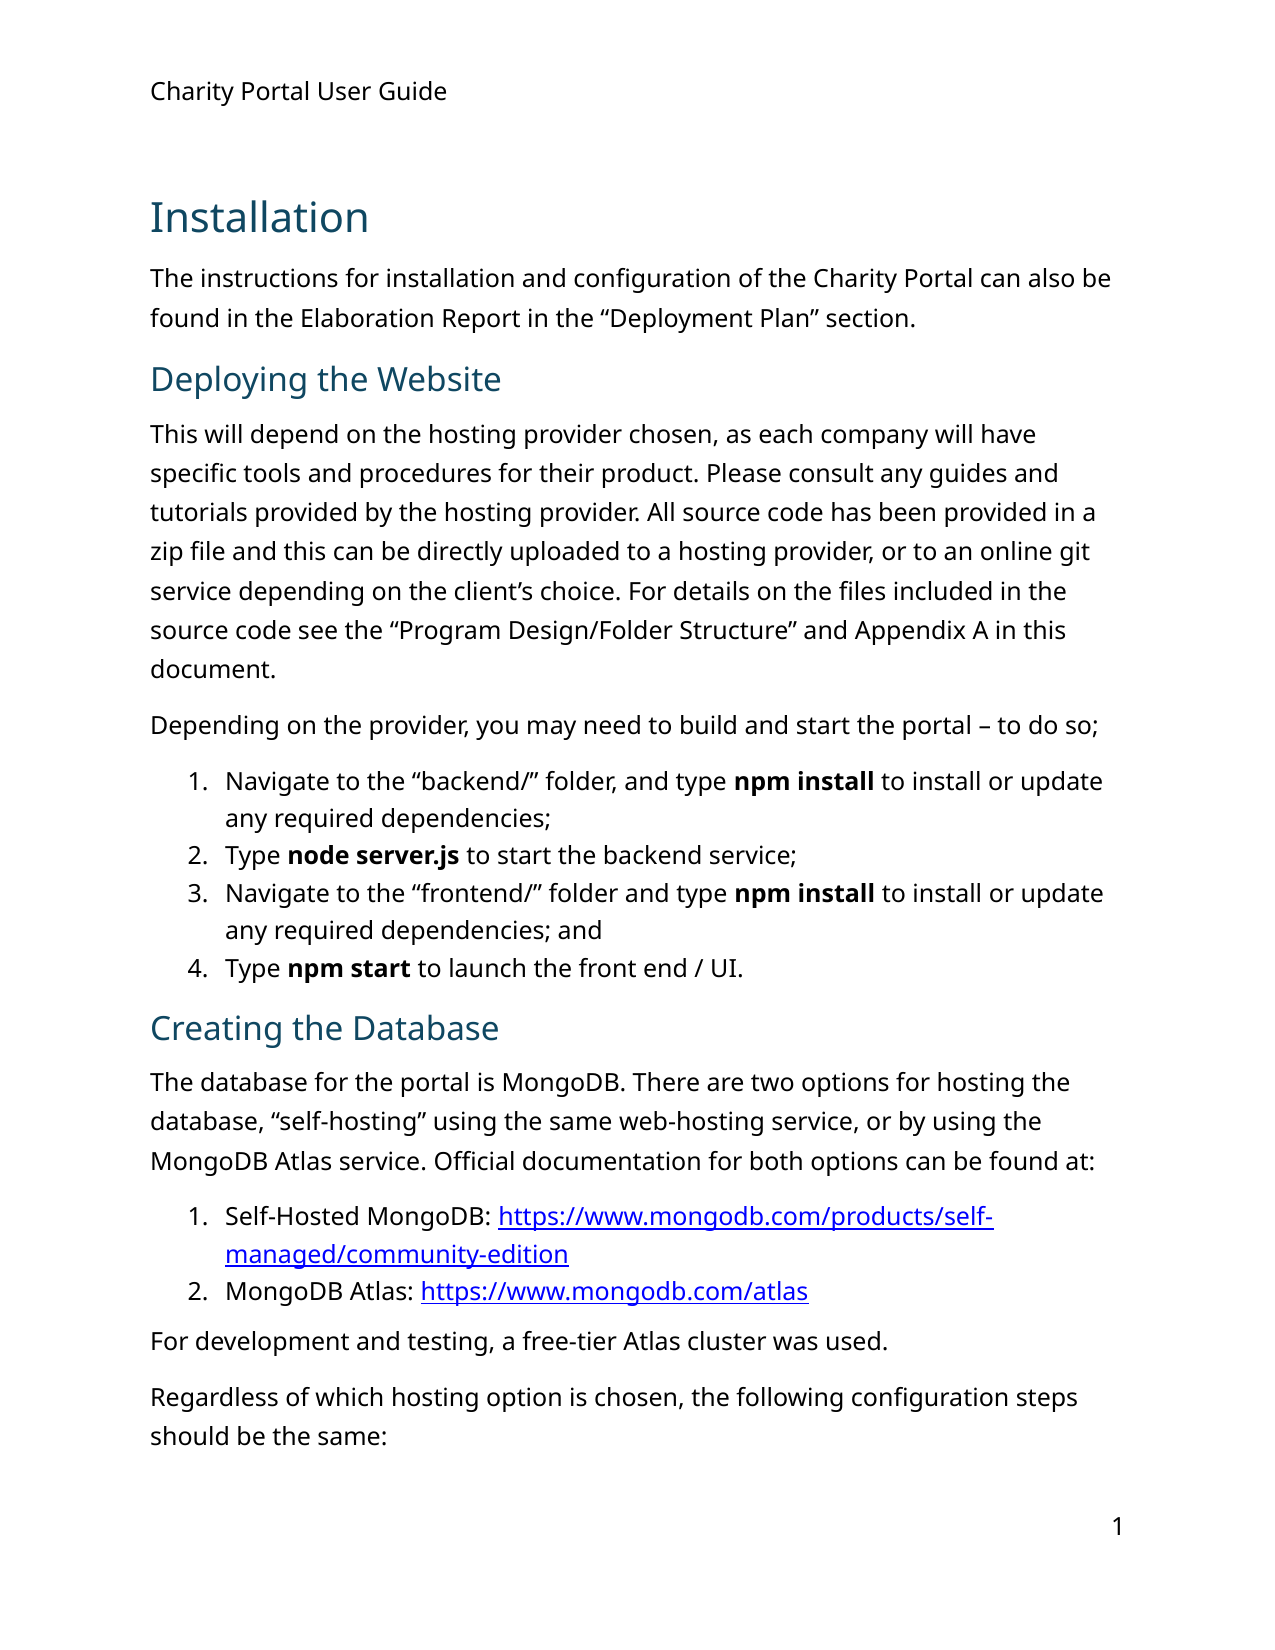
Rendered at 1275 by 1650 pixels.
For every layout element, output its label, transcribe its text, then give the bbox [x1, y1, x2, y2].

text Depending on the provider, you may need to build and start the portal – to do so; [150, 707, 1125, 741]
subtitle Creating the Database [150, 1004, 1125, 1050]
text The instructions for installation and configuration of the Charity Portal can also be found in the Elaboration Report in the “Deployment Plan” section. [150, 261, 1125, 334]
list Type node server.js to start the backend service; [187, 838, 1125, 872]
subtitle Deploying the Website [150, 356, 1125, 401]
subtitle Installation [150, 187, 1125, 244]
text Regardless of which hosting option is chosen, the following configuration steps should be the same: [150, 1379, 1125, 1453]
list MongoDB Atlas: https://www.mongodb.com/atlas [187, 1274, 1125, 1308]
text The database for the portal is MongoDB. There are two options for hosting the database, “self-hosting” using the same web-hosting service, or by using the MongoDB Atlas service. Official documentation for both options can be found at: [150, 1065, 1125, 1177]
list Type npm start to launch the front end / UI. [187, 950, 1125, 984]
list Navigate to the “backend/” folder, and type npm install to install or update any required dependencies; [187, 763, 1125, 835]
text This will depend on the hosting provider chosen, as each company will have specific tools and procedures for their product. Please consult any guides and tutorials provided by the hosting provider. All source code has been provided in a zip file and this can be directly uploaded to a hosting provider, or to an online git service depending on the client’s choice. For details on the files included in the source code see the “Program Design/Folder Structure” and Appendix A in this document. [150, 417, 1125, 686]
list Self-Hosted MongoDB: https://www.mongodb.com/products/self-managed/community-edition [187, 1199, 1125, 1270]
list Navigate to the “frontend/” folder and type npm install to install or update any required dependencies; and [187, 875, 1125, 947]
text For development and testing, a free-tier Atlas cluster was used. [150, 1324, 1125, 1358]
